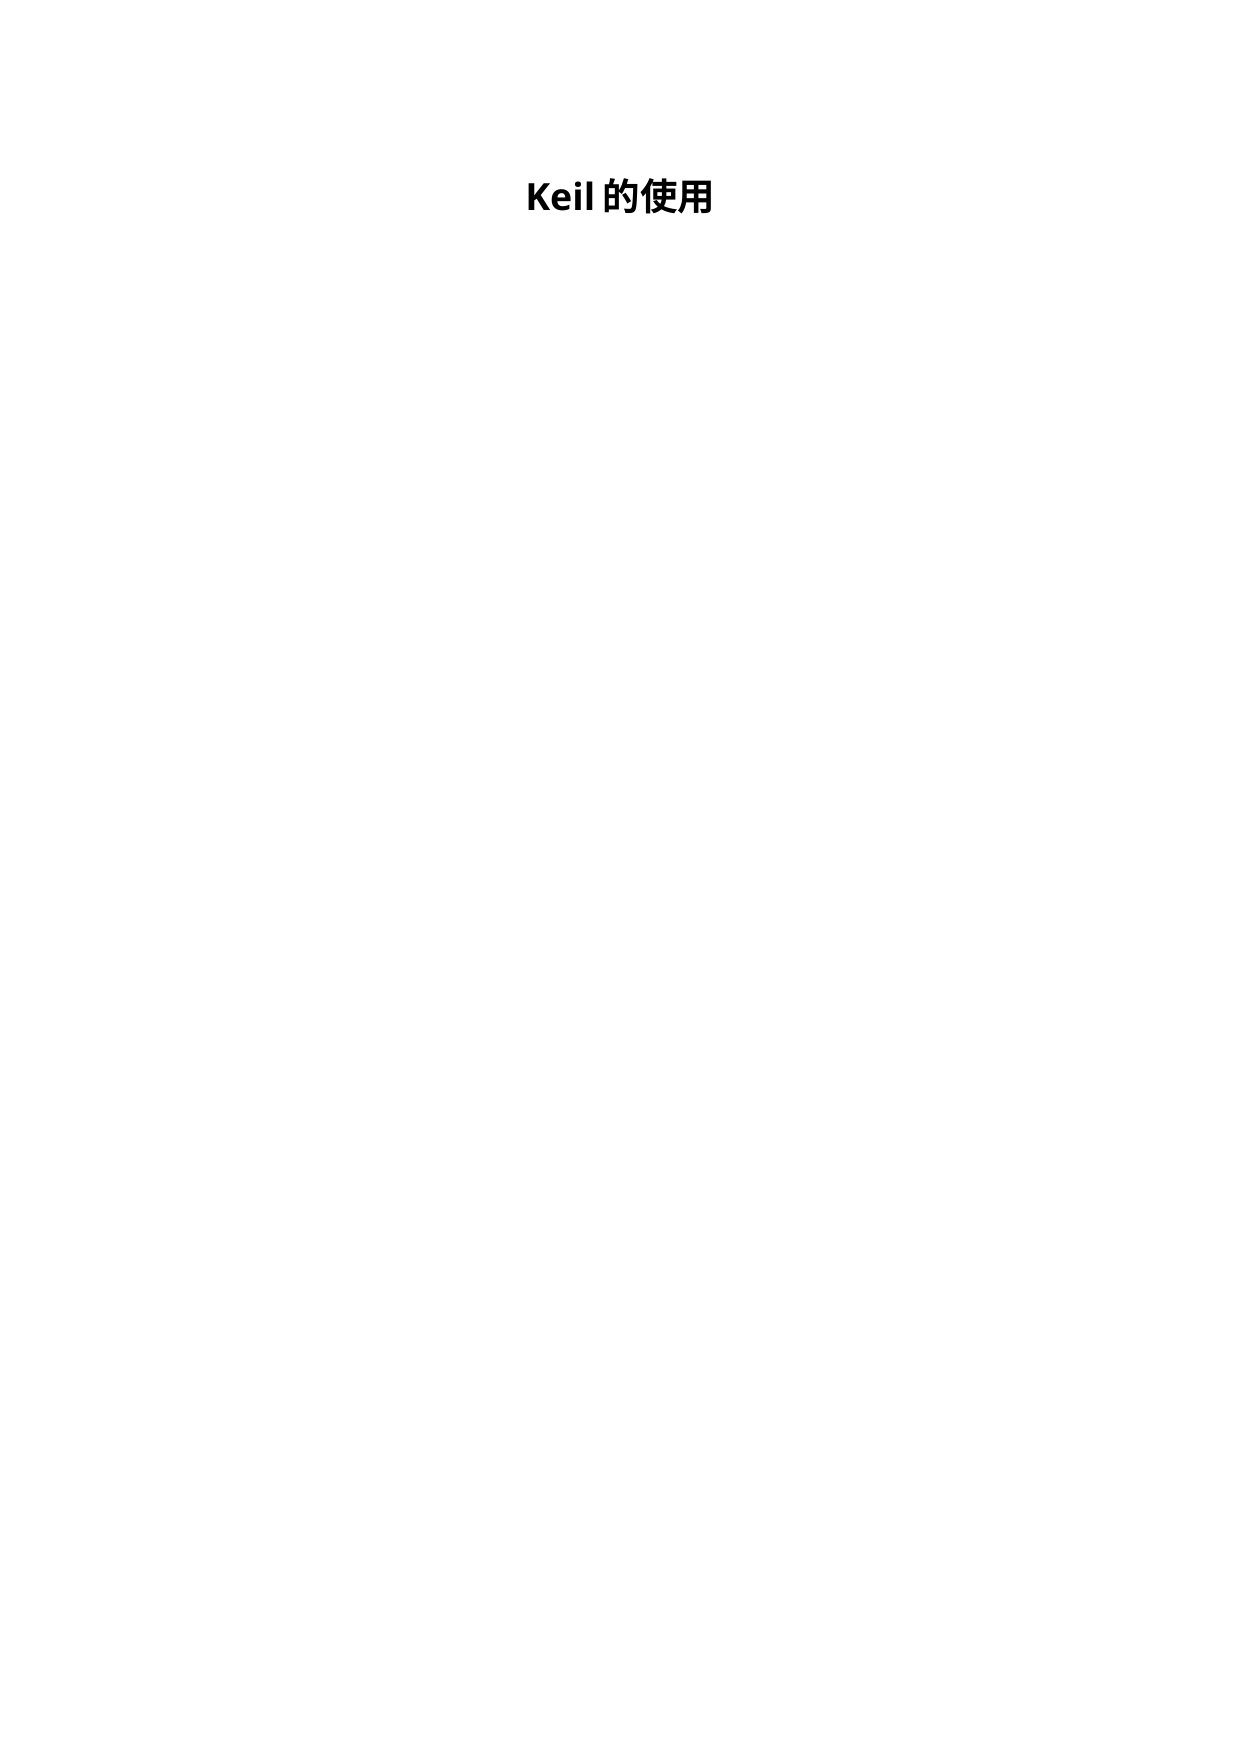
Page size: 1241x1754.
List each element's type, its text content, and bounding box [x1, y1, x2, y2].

text Keil的使用 [187, 162, 1053, 227]
